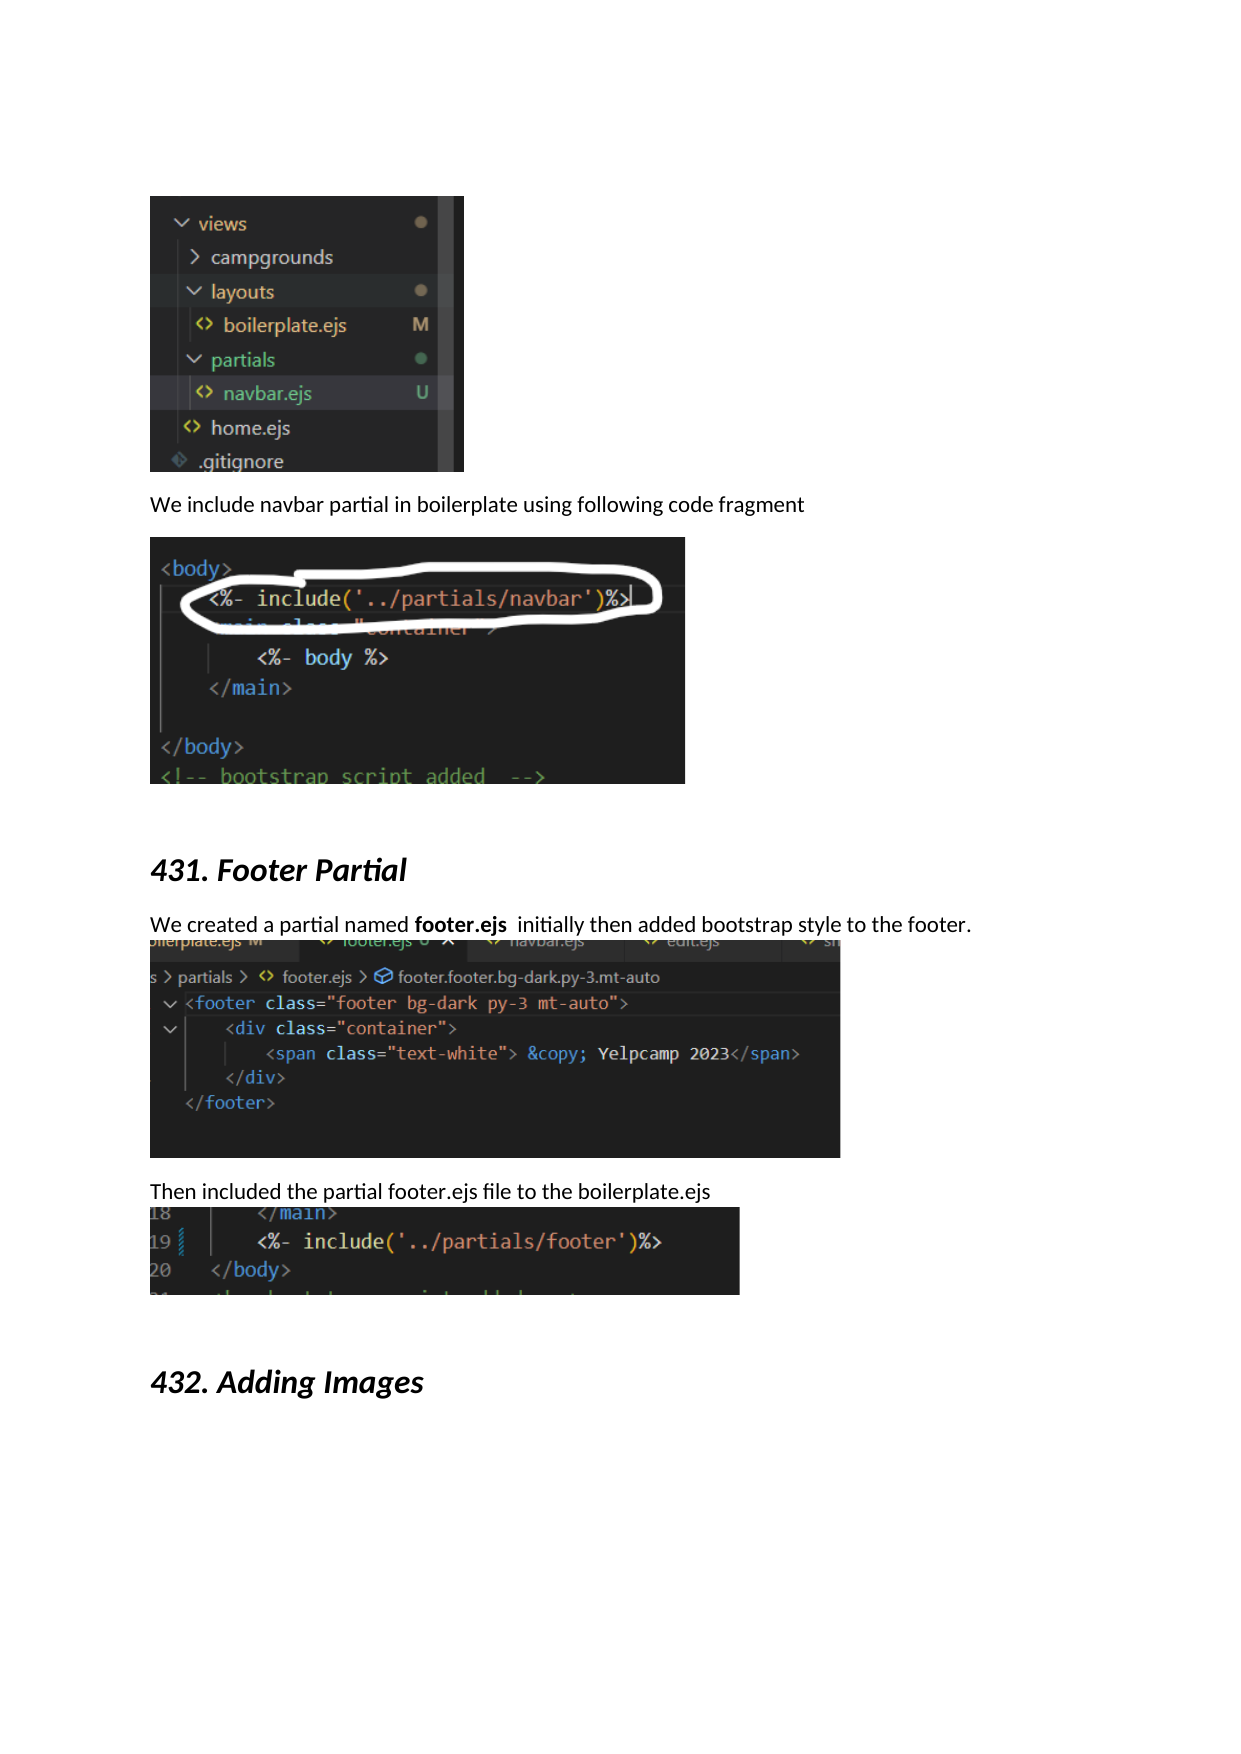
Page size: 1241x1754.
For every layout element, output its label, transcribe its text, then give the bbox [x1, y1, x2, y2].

text We include navbar partial in boilerplate using following code fragment [150, 490, 1090, 518]
text 432. Adding Images [150, 1361, 1090, 1401]
text 431. Footer Partial [150, 849, 1090, 890]
picture [150, 537, 686, 784]
picture [150, 940, 841, 1158]
picture [150, 196, 464, 472]
picture [150, 1207, 740, 1295]
